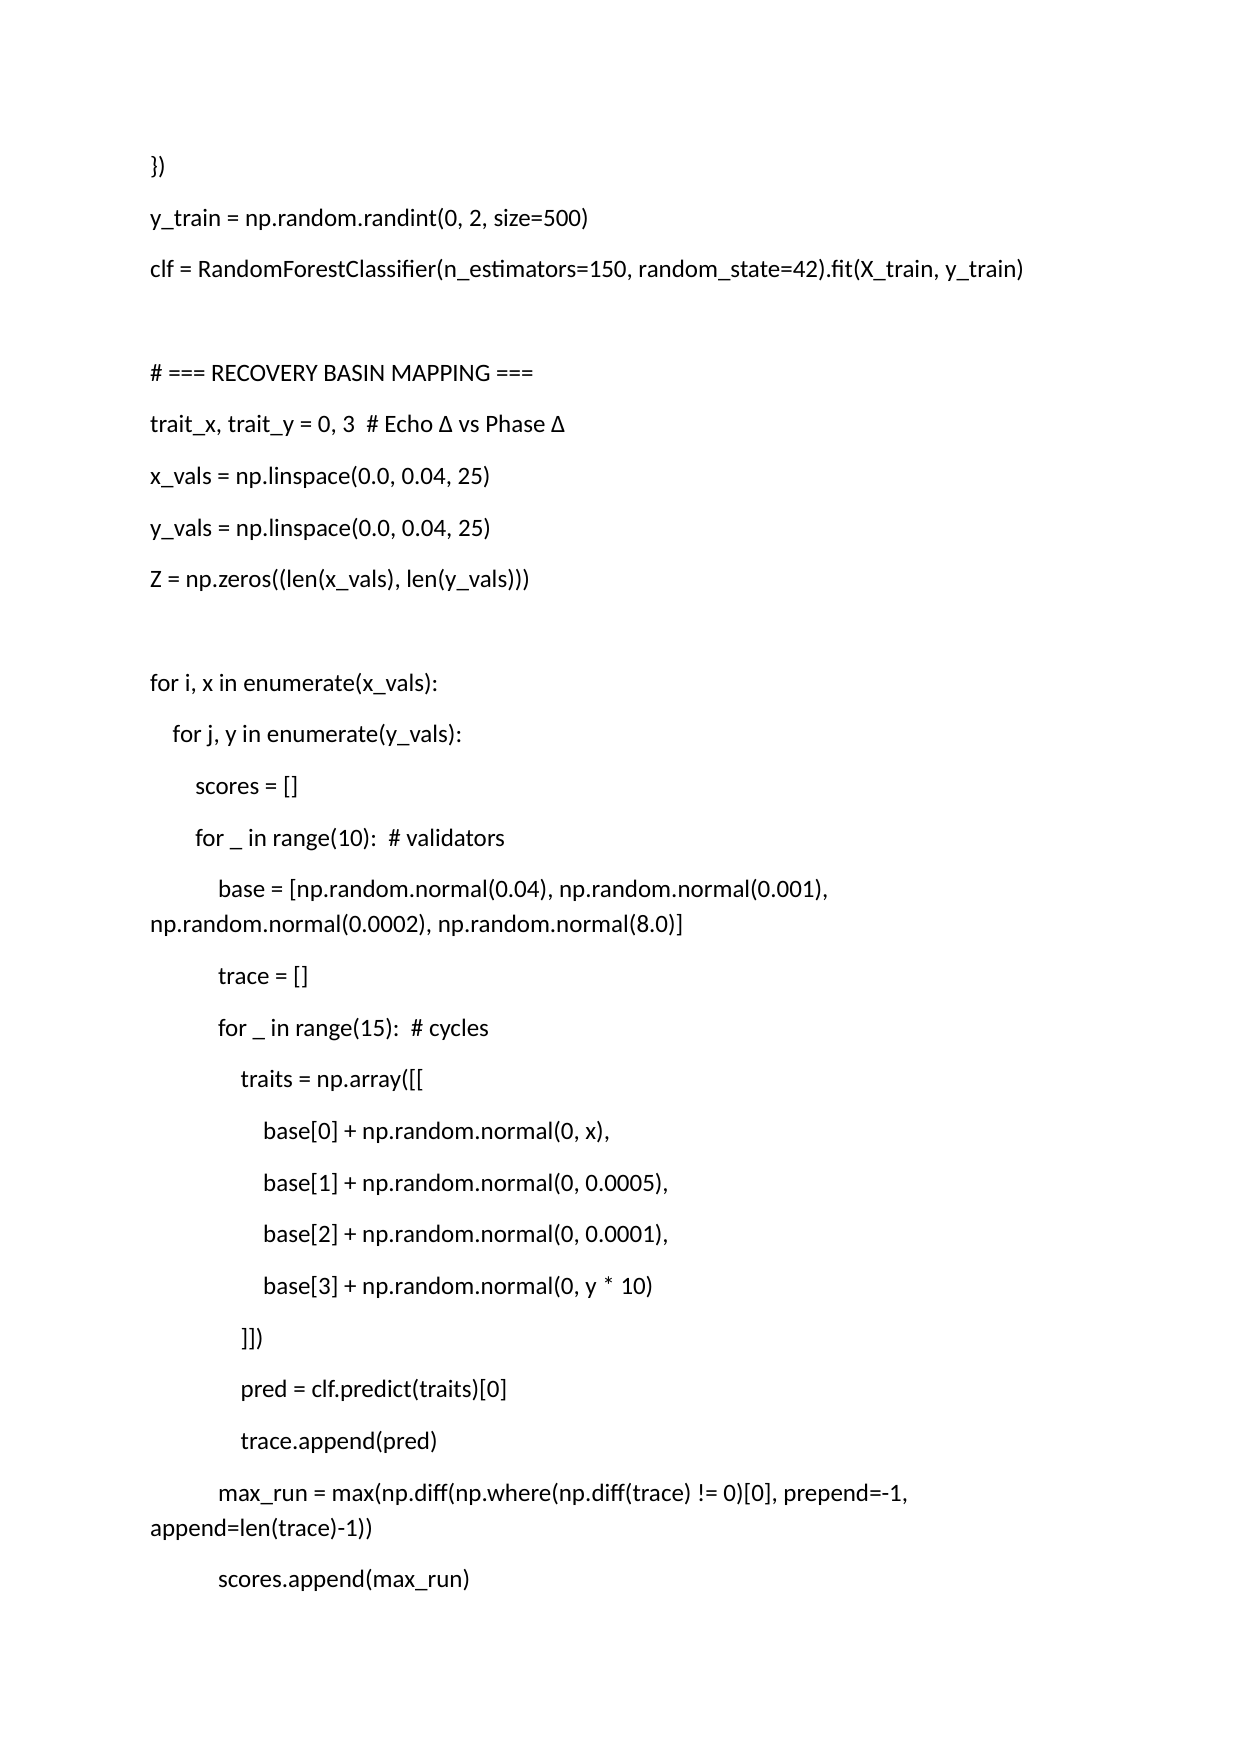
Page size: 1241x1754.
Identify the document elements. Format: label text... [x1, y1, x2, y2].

text clf = RandomForestClassifier(n_estimators=150, random_state=42).fit(X_train, y_train) [150, 253, 1090, 284]
text pred = clf.predict(traits)[0] [150, 1373, 1090, 1404]
text base[1] + np.random.normal(0, 0.0005), [150, 1167, 1090, 1197]
text max_run = max(np.diff(np.where(np.diff(trace) != 0)[0], prepend=-1, append=len(trace)-1)) [150, 1477, 1090, 1542]
text base = [np.random.normal(0.04), np.random.normal(0.001), np.random.normal(0.0002), np.random.normal(8.0)] [150, 873, 1090, 939]
text trait_x, trait_y = 0, 3 # Echo Δ vs Phase Δ [150, 408, 1090, 439]
text # === RECOVERY BASIN MAPPING === [150, 357, 1090, 387]
text Z = np.zeros((len(x_vals), len(y_vals))) [150, 563, 1090, 594]
text scores.append(max_run) [150, 1563, 1090, 1594]
text for i, x in enumerate(x_vals): [150, 667, 1090, 697]
text }) [150, 150, 1090, 181]
text y_train = np.random.randint(0, 2, size=500) [150, 202, 1090, 232]
text scores = [] [150, 770, 1090, 801]
text for _ in range(10): # validators [150, 822, 1090, 852]
text ]]) [150, 1322, 1090, 1352]
text x_vals = np.linspace(0.0, 0.04, 25) [150, 460, 1090, 491]
text base[3] + np.random.normal(0, y * 10) [150, 1270, 1090, 1301]
text trace = [] [150, 960, 1090, 991]
text traits = np.array([[ [150, 1063, 1090, 1094]
text y_vals = np.linspace(0.0, 0.04, 25) [150, 512, 1090, 542]
text base[2] + np.random.normal(0, 0.0001), [150, 1218, 1090, 1249]
text base[0] + np.random.normal(0, x), [150, 1115, 1090, 1146]
text for _ in range(15): # cycles [150, 1012, 1090, 1042]
text for j, y in enumerate(y_vals): [150, 718, 1090, 749]
text trace.append(pred) [150, 1425, 1090, 1456]
